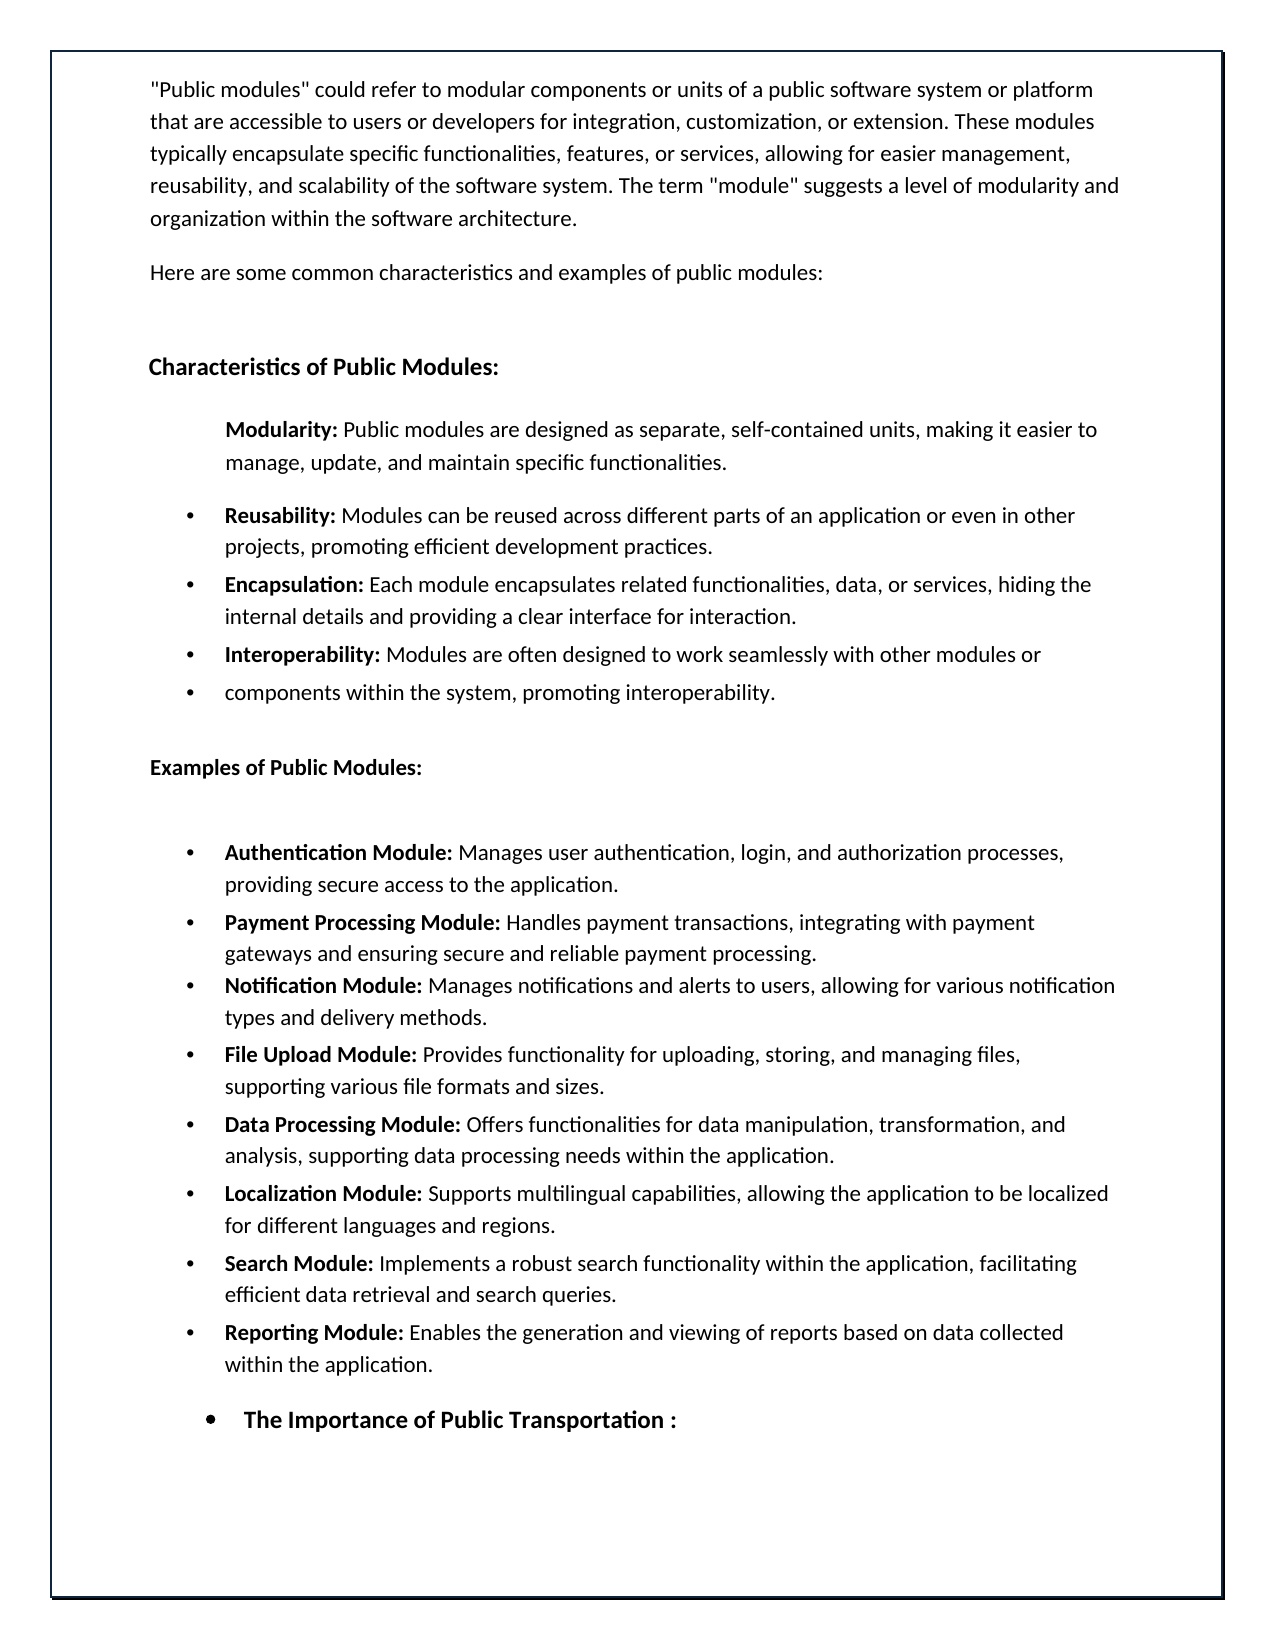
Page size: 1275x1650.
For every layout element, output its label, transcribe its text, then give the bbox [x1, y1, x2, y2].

text Examples of Public Modules: [150, 753, 1123, 781]
text Modularity: Public modules are designed as separate, self-contained units, making it easier to manage, update, and maintain specific functionalities. [225, 416, 1123, 476]
list Search Module: Implements a robust search functionality within the application, facilitating efficient data retrieval and search queries. [186, 1249, 1123, 1308]
list Localization Module: Supports multilingual capabilities, allowing the application to be localized for different languages and regions. [186, 1179, 1123, 1239]
text Here are some common characteristics and examples of public modules: [150, 258, 1123, 286]
text Characteristics of Public Modules: [148, 351, 1124, 382]
text "Public modules" could refer to modular components or units of a public software system or platform that are accessible to users or developers for integration, customization, or extension. These modules typically encapsulate specific functionalities, features, or services, allowing for easier management, reusability, and scalability of the software system. The term "module" suggests a level of modularity and organization within the software architecture. [150, 75, 1123, 232]
list Authentication Module: Manages user authentication, login, and authorization processes, providing secure access to the application. [186, 838, 1123, 898]
list Notification Module: Manages notifications and alerts to users, allowing for various notification types and delivery methods. [186, 971, 1123, 1031]
list components within the system, promoting interoperability. [186, 678, 1123, 706]
list Payment Processing Module: Handles payment transactions, integrating with payment gateways and ensuring secure and reliable payment processing. [186, 908, 1123, 967]
list Reporting Module: Enables the generation and viewing of reports based on data collected within the application. [186, 1318, 1123, 1378]
list The Importance of Public Transportation : [206, 1404, 1123, 1434]
list Data Processing Module: Offers functionalities for data manipulation, transformation, and analysis, supporting data processing needs within the application. [186, 1110, 1123, 1169]
list Interoperability: Modules are often designed to work seamlessly with other modules or [186, 640, 1123, 668]
list File Upload Module: Provides functionality for uploading, storing, and managing files, supporting various file formats and sizes. [186, 1041, 1123, 1100]
list Reusability: Modules can be reused across different parts of an application or even in other projects, promoting efficient development practices. [186, 501, 1123, 560]
list Encapsulation: Each module encapsulates related functionalities, data, or services, hiding the internal details and providing a clear interface for interaction. [186, 570, 1123, 630]
